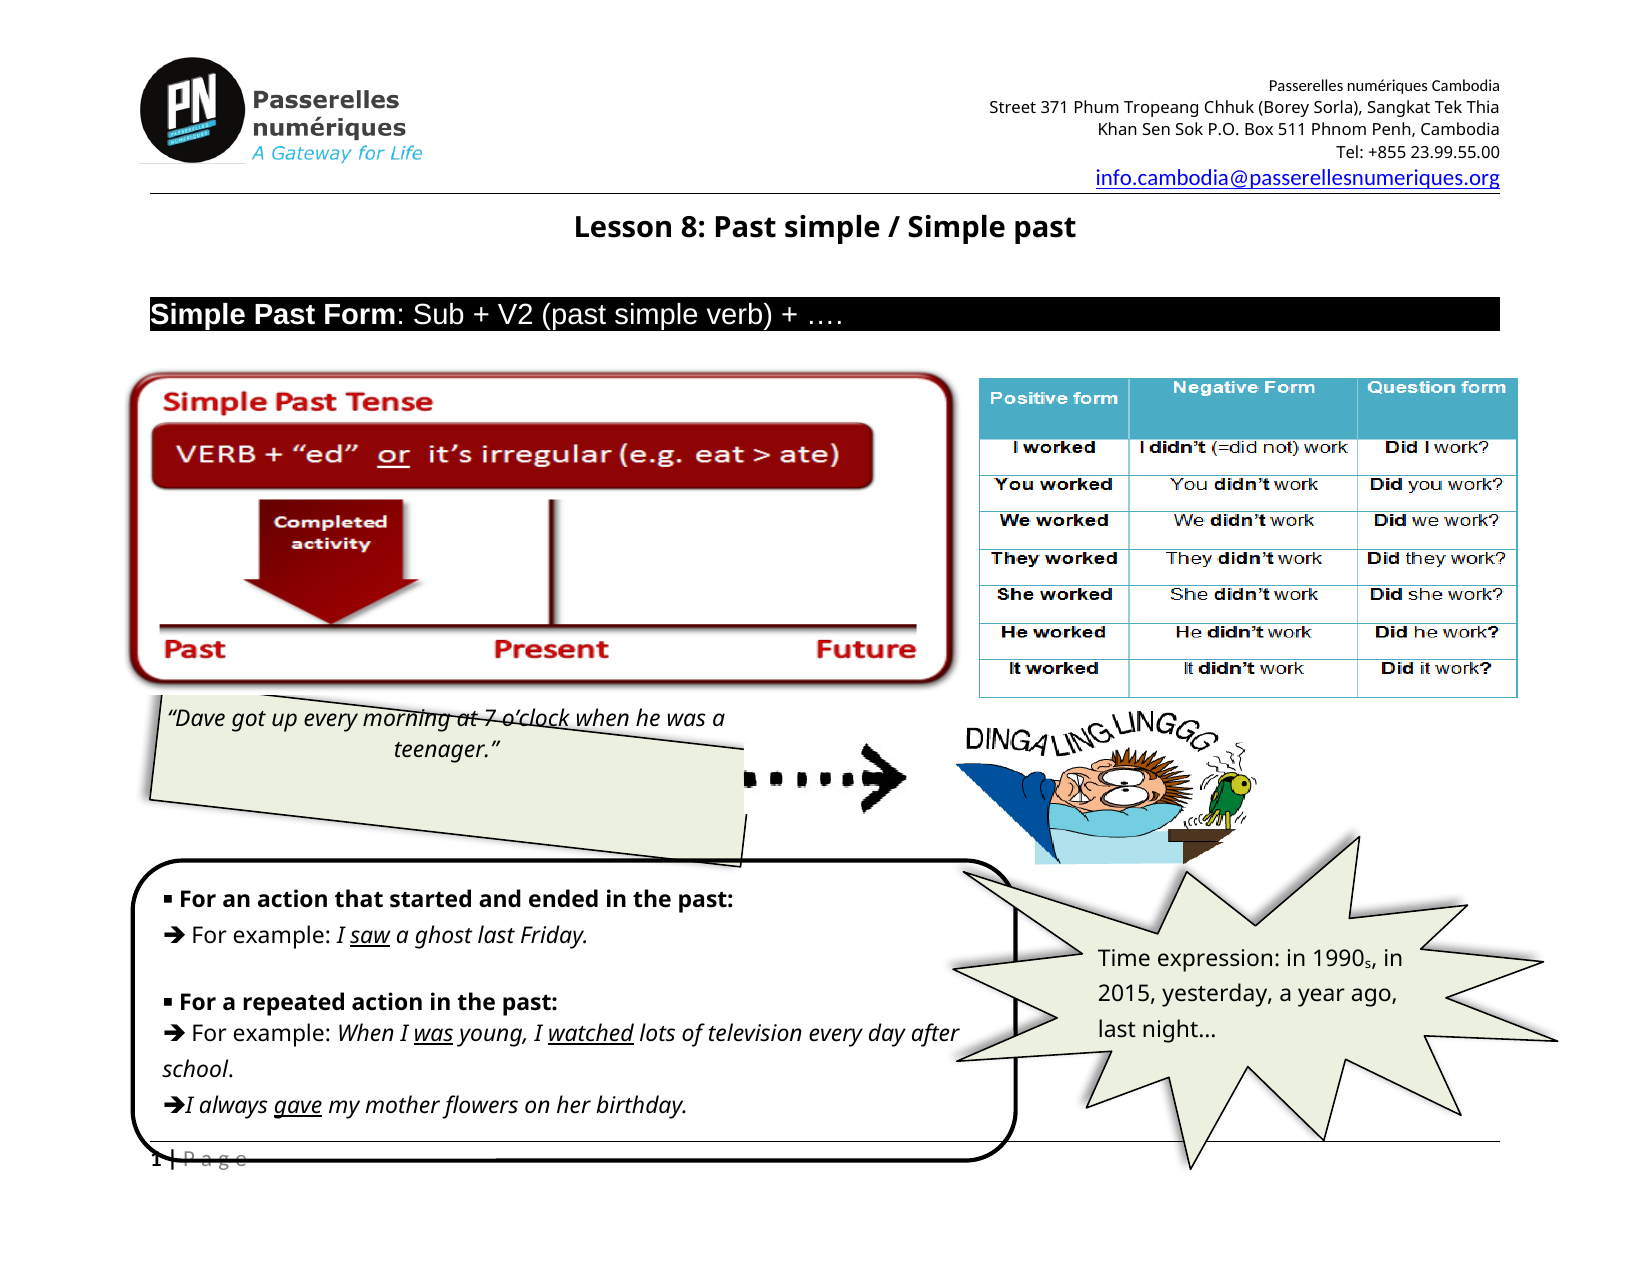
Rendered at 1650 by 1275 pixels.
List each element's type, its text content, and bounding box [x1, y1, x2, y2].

picture [743, 743, 907, 814]
text Simple Past Form: Sub + V2 (past simple verb) + …. [150, 297, 1500, 331]
text Lesson 8: Past simple / Simple past [150, 206, 1500, 246]
picture [139, 56, 435, 176]
picture [124, 367, 1526, 866]
